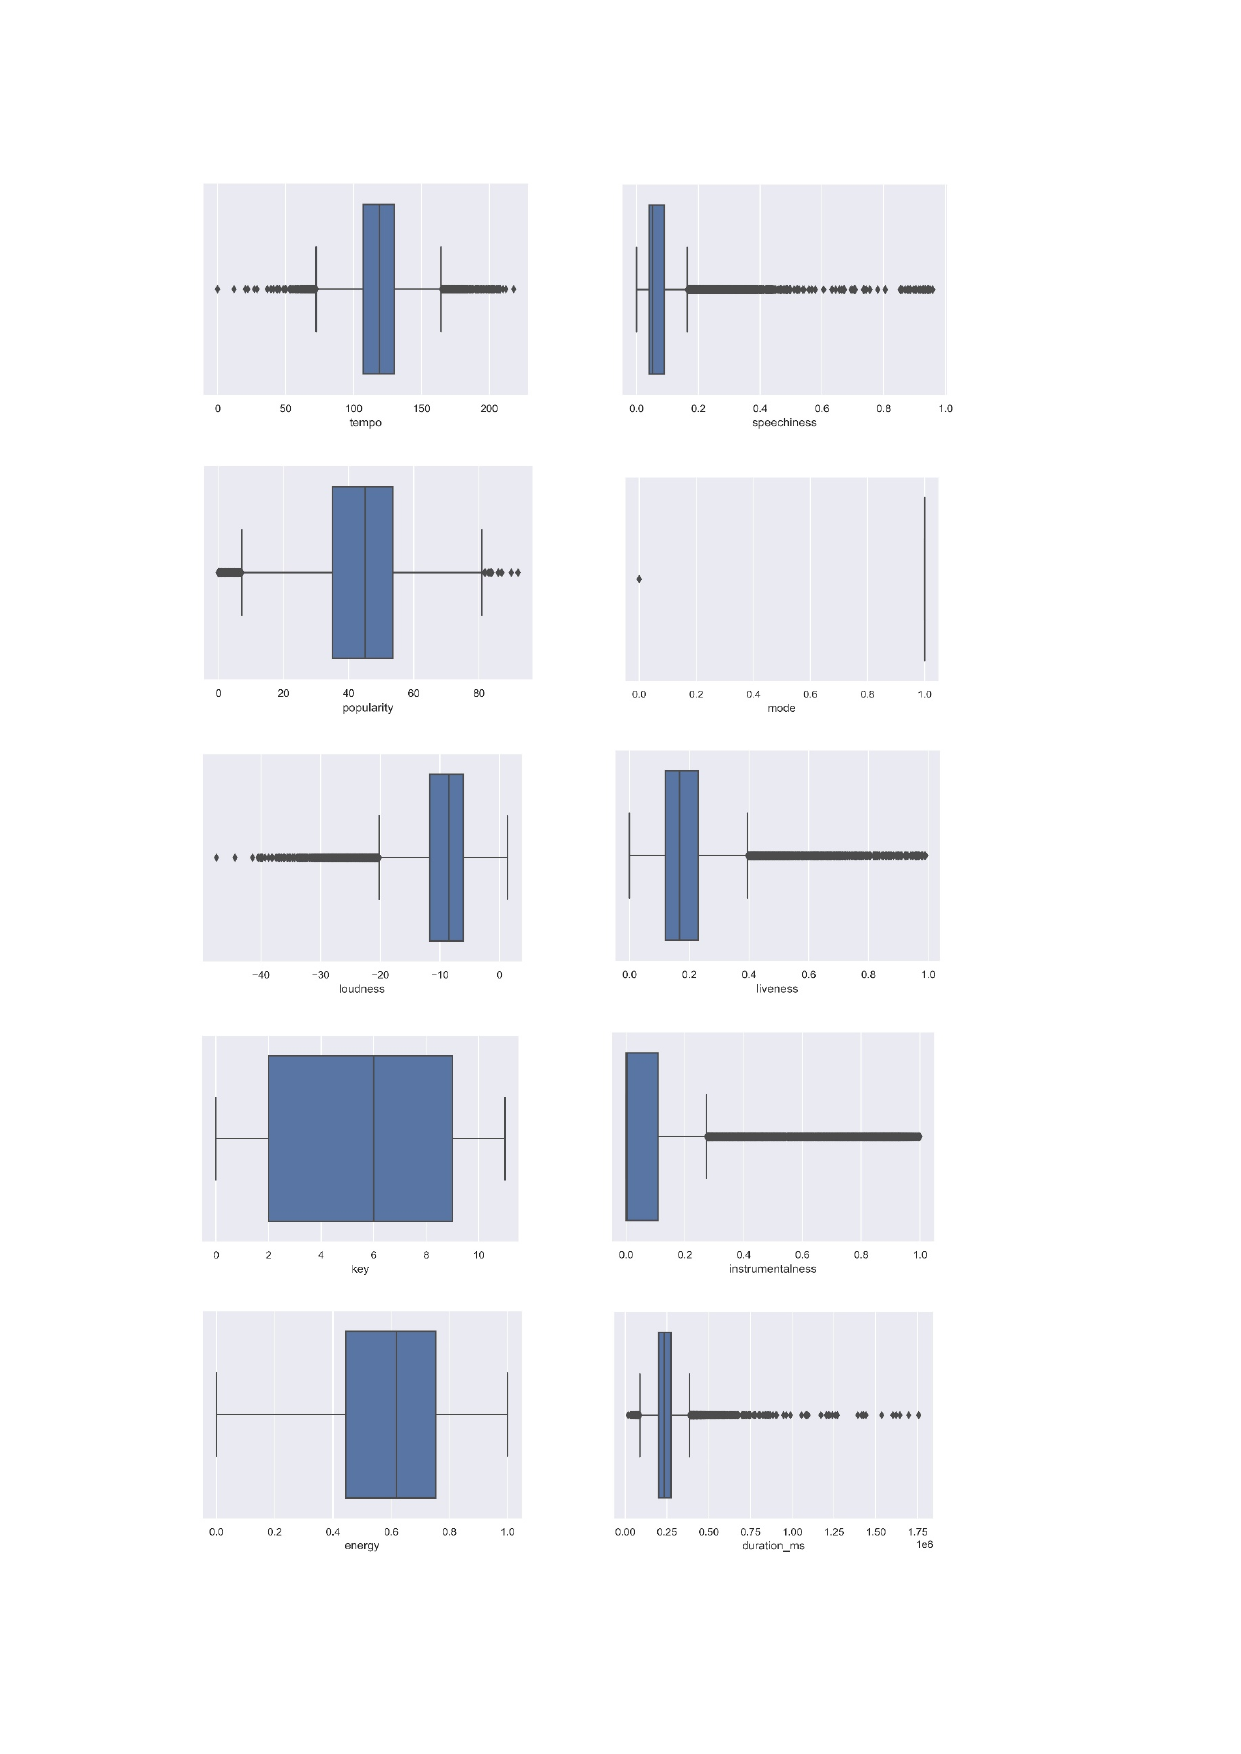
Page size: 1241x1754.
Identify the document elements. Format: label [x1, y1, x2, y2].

picture [150, 1277, 974, 1553]
picture [150, 431, 979, 715]
picture [150, 150, 989, 430]
picture [150, 716, 982, 996]
picture [150, 998, 976, 1276]
